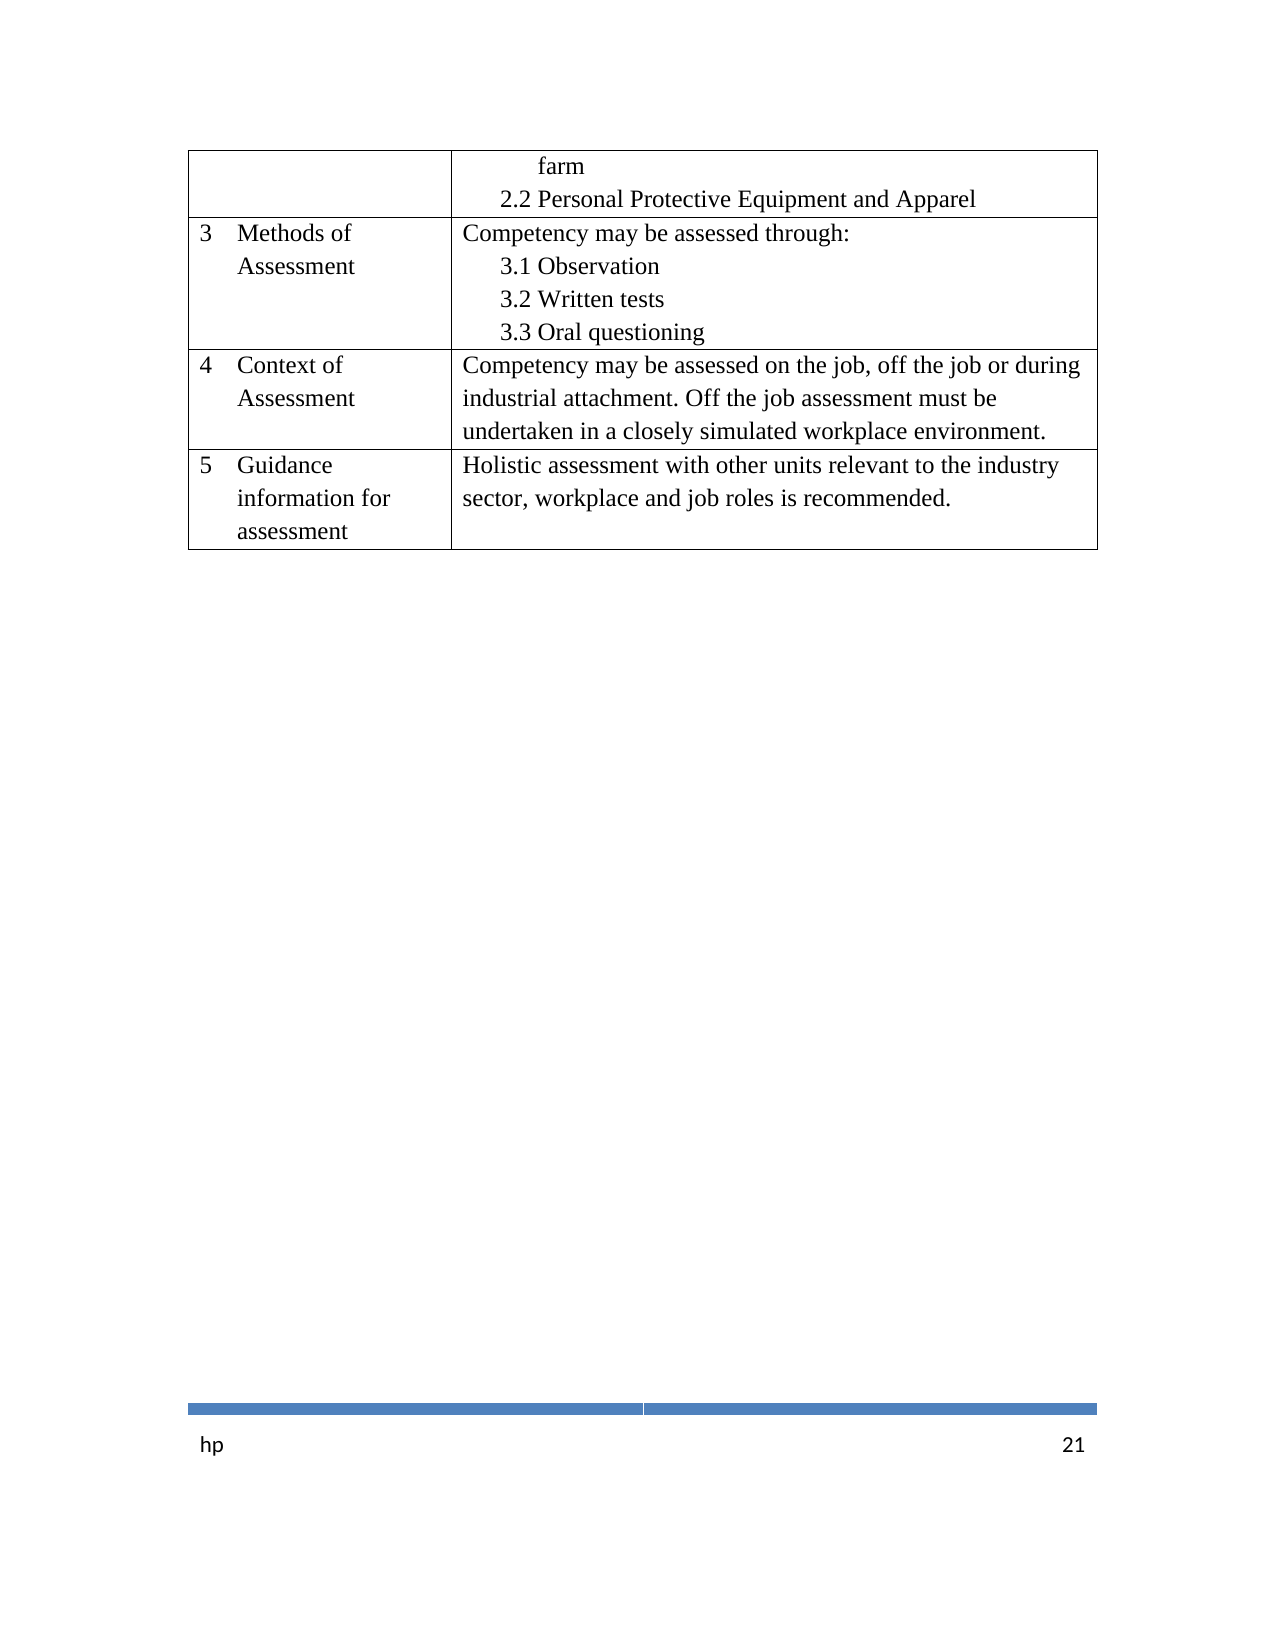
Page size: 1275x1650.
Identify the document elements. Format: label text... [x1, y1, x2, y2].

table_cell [452, 151, 1097, 217]
table_cell Guidance information for assessment [189, 450, 451, 549]
table_cell Context of Assessment [189, 350, 451, 449]
table_cell Methods of Assessment [189, 218, 451, 349]
table_cell Competency may be assessed through: Observation Written tests Oral questioning [452, 218, 1097, 349]
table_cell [189, 151, 451, 217]
table_cell Competency may be assessed on the job, off the job or during industrial attachment. Off the job assessment must be undertaken in a closely simulated workplace environment. [452, 350, 1097, 449]
table_cell Holistic assessment with other units relevant to the industry sector, workplace and job roles is recommended. [452, 450, 1097, 549]
